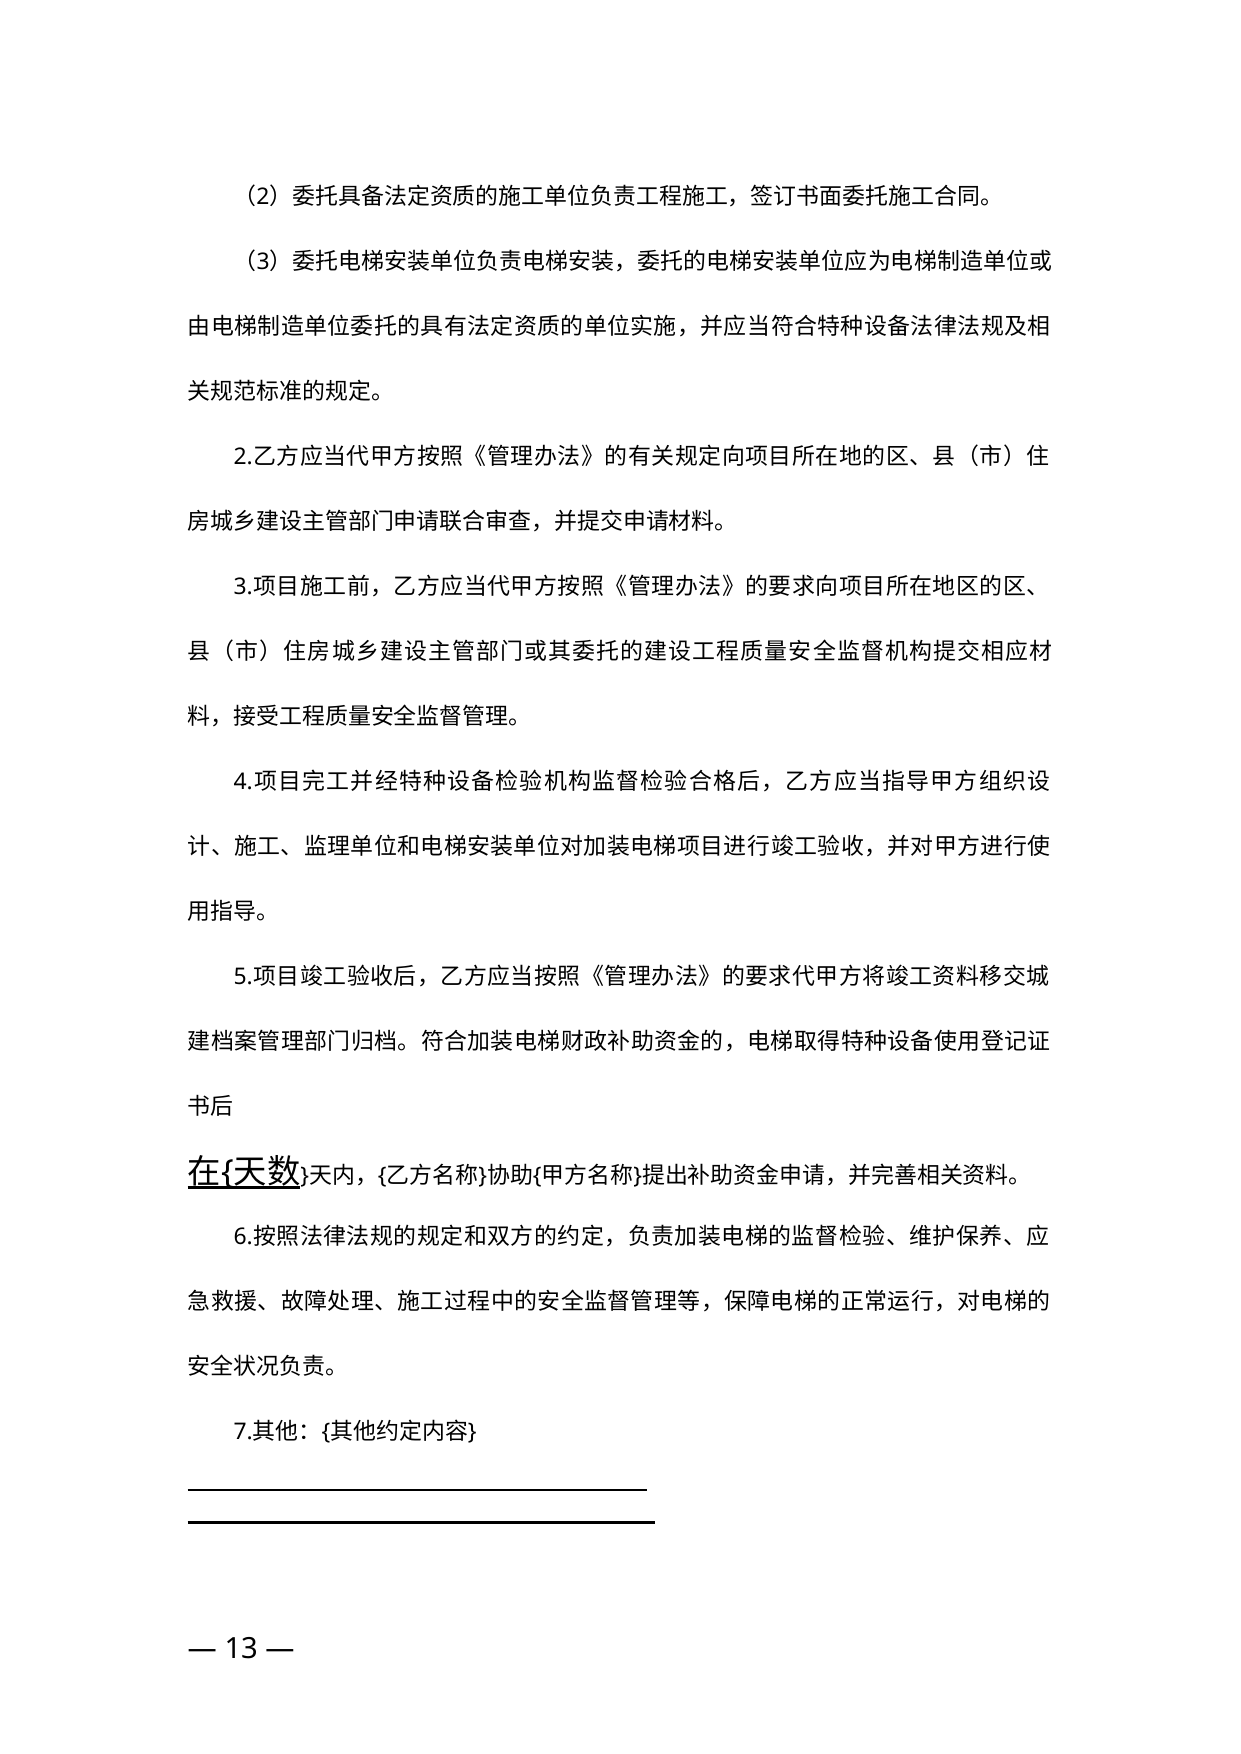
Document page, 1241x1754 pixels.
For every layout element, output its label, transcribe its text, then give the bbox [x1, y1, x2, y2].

text 6.按照法律法规的规定和双方的约定，负责加装电梯的监督检验、维护保养、应急救援、故障处理、施工过程中的安全监督管理等，保障电梯的正常运行，对电梯的安全状况负责。 [187, 1202, 1053, 1397]
text 7.其他：{其他约定内容} [187, 1397, 1053, 1462]
text 4.项目完工并经特种设备检验机构监督检验合格后，乙方应当指导甲方组织设计、施工、监理单位和电梯安装单位对加装电梯项目进行竣工验收，并对甲方进行使用指导。 [187, 747, 1053, 942]
text 在{天数}天内，{乙方名称}协助{甲方名称}提出补助资金申请，并完善相关资料。 [187, 1137, 1053, 1202]
text （2）委托具备法定资质的施工单位负责工程施工，签订书面委托施工合同。 [187, 162, 1053, 227]
text 2.乙方应当代甲方按照《管理办法》的有关规定向项目所在地的区、县（市）住房城乡建设主管部门申请联合审查，并提交申请材料。 [187, 422, 1053, 552]
text （3）委托电梯安装单位负责电梯安装，委托的电梯安装单位应为电梯制造单位或由电梯制造单位委托的具有法定资质的单位实施，并应当符合特种设备法律法规及相关规范标准的规定。 [187, 227, 1053, 422]
text 3.项目施工前，乙方应当代甲方按照《管理办法》的要求向项目所在地区的区、县（市）住房城乡建设主管部门或其委托的建设工程质量安全监督机构提交相应材料，接受工程质量安全监督管理。 [187, 552, 1053, 747]
text 5.项目竣工验收后，乙方应当按照《管理办法》的要求代甲方将竣工资料移交城建档案管理部门归档。符合加装电梯财政补助资金的，电梯取得特种设备使用登记证书后 [187, 942, 1053, 1137]
